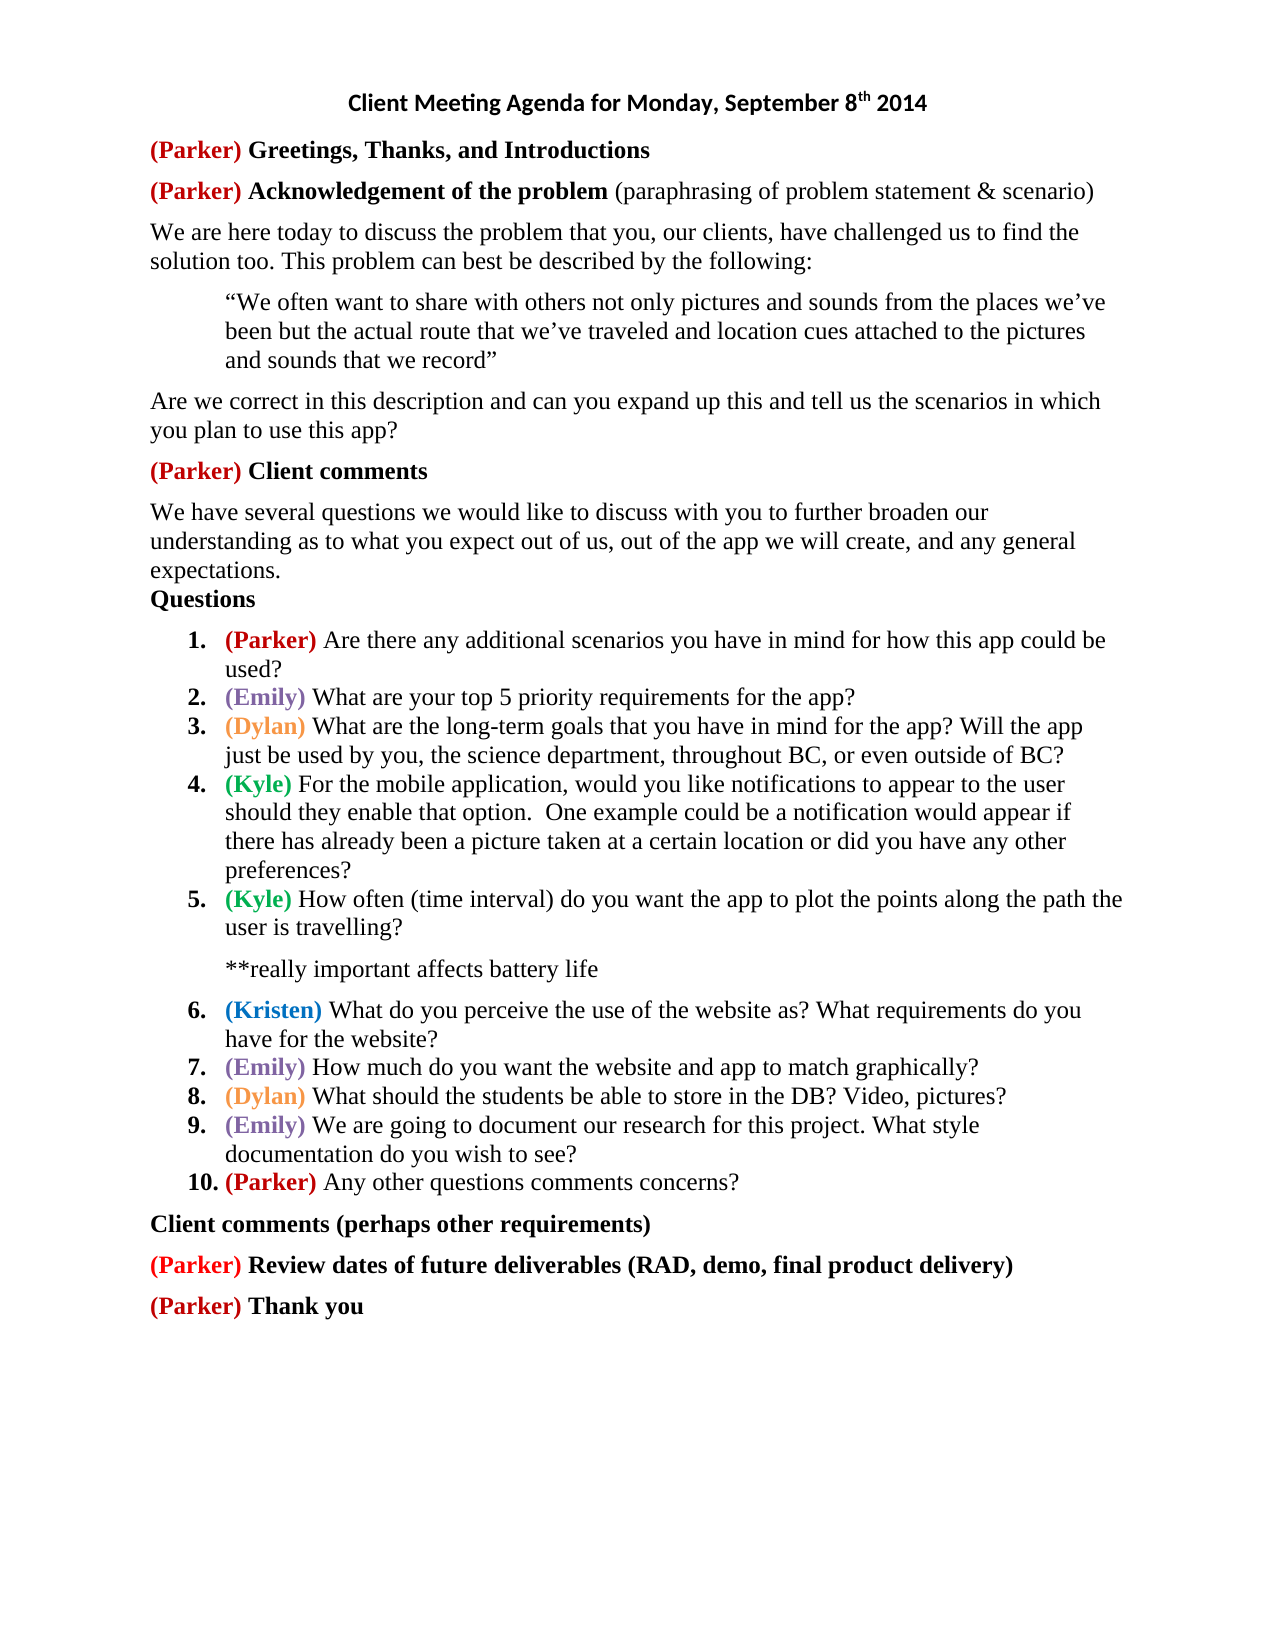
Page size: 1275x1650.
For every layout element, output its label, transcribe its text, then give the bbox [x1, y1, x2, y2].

list (Emily) What are your top 5 priority requirements for the app? [187, 682, 1125, 711]
list (Parker) Any other questions comments concerns? [187, 1167, 1125, 1196]
list (Kristen) What do you perceive the use of the website as? What requirements do you have for the website? [187, 995, 1125, 1052]
text (Parker) Thank you [150, 1291, 1125, 1320]
text We are here today to discuss the problem that you, our clients, have challenged us to find the solution too. This problem can best be described by the following: [150, 217, 1125, 275]
text (Parker) Review dates of future deliverables (RAD, demo, final product delivery) [150, 1250, 1125, 1279]
list (Parker) Are there any additional scenarios you have in mind for how this app could be used? [187, 625, 1125, 682]
text Questions [150, 584, 1125, 612]
list (Kyle) For the mobile application, would you like notifications to appear to the user should they enable that option. One example could be a notification would appear if there has already been a picture taken at a certain location or did you have any other preferences? [187, 769, 1125, 884]
text (Parker) Client comments [150, 456, 1125, 485]
text (Parker) Acknowledgement of the problem (paraphrasing of problem statement & scenario) [150, 176, 1125, 205]
text Client Meeting Agenda for Monday, September 8th 2014 [150, 87, 1125, 118]
text Client comments (perhaps other requirements) [150, 1209, 1125, 1237]
list (Dylan) What should the students be able to store in the DB? Video, pictures? [187, 1081, 1125, 1110]
list (Emily) How much do you want the website and app to match graphically? [187, 1052, 1125, 1081]
list (Dylan) What are the long-term goals that you have in mind for the app? Will the app just be used by you, the science department, throughout BC, or even outside of BC? [187, 711, 1125, 769]
list (Kyle) How often (time interval) do you want the app to plot the points along the path the user is travelling? [187, 884, 1125, 941]
text Are we correct in this description and can you expand up this and tell us the scenarios in which you plan to use this app? [150, 386, 1125, 444]
text “We often want to share with others not only pictures and sounds from the places we’ve been but the actual route that we’ve traveled and location cues attached to the pictures and sounds that we record” [225, 287, 1125, 374]
text **really important affects battery life [225, 954, 1125, 982]
list (Emily) We are going to document our research for this project. What style documentation do you wish to see? [187, 1110, 1125, 1167]
text We have several questions we would like to discuss with you to further broaden our understanding as to what you expect out of us, out of the app we will create, and any general expectations. [150, 497, 1125, 584]
text (Parker) Greetings, Thanks, and Introductions [150, 135, 1125, 164]
